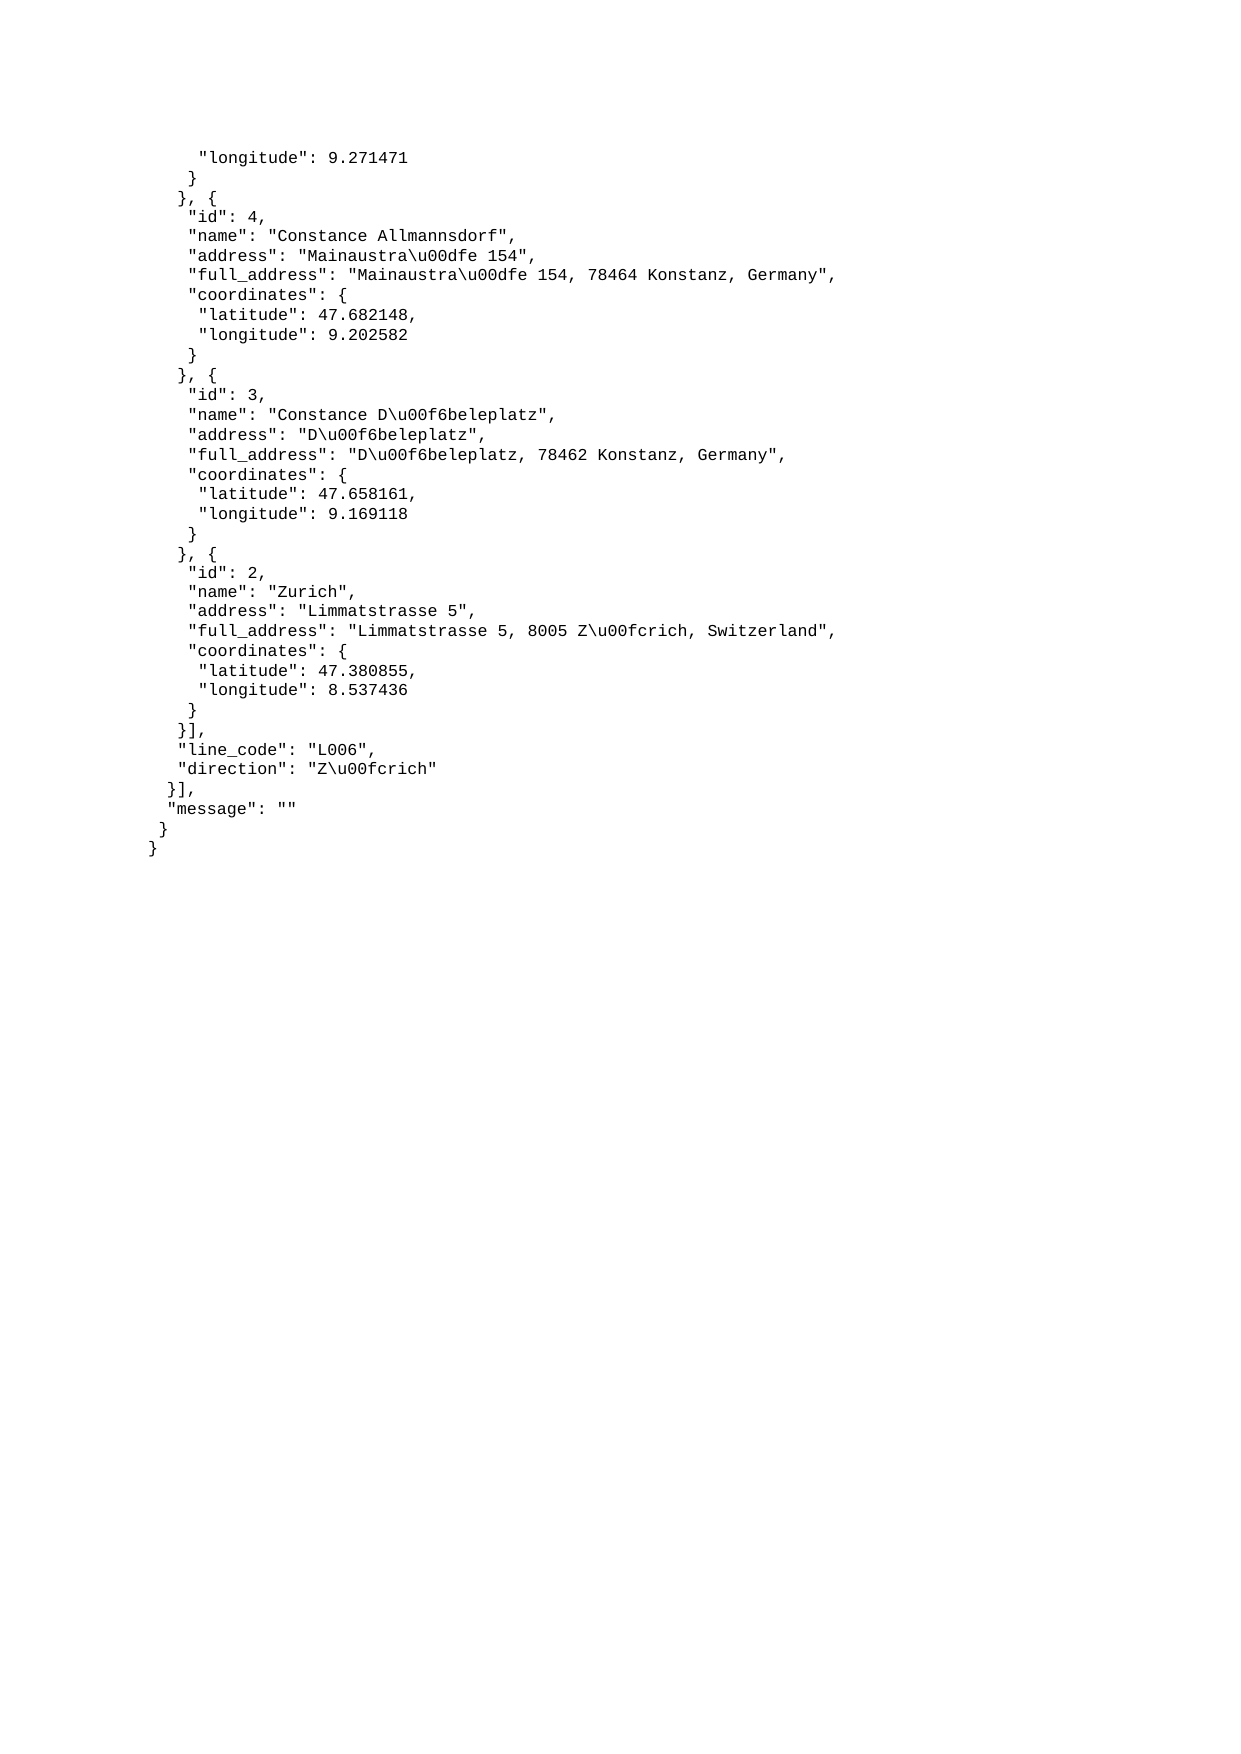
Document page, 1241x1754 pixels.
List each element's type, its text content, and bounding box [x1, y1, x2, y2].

text "coordinates": { [187, 286, 1090, 304]
text } [187, 346, 1090, 365]
text "longitude": 8.537436 [198, 682, 1090, 701]
text "longitude": 9.271471 [198, 150, 1090, 169]
text "address": "Limmatstrasse 5", [187, 603, 1090, 621]
text }, { [177, 189, 1090, 208]
text "direction": "Z\u00fcrich" [177, 761, 1090, 780]
text } [158, 819, 1090, 838]
text } [187, 169, 1090, 187]
text } [148, 840, 1090, 859]
text } [187, 701, 1090, 719]
text "full_address": "D\u00f6beleplatz, 78462 Konstanz, Germany", [187, 446, 1090, 465]
text "latitude": 47.682148, [198, 306, 1090, 325]
text "address": "Mainaustra\u00dfe 154", [187, 246, 1090, 265]
text "line_code": "L006", [177, 740, 1090, 759]
text "full_address": "Mainaustra\u00dfe 154, 78464 Konstanz, Germany", [187, 267, 1090, 286]
text "message": "" [167, 801, 1090, 819]
text "latitude": 47.380855, [198, 661, 1090, 680]
text }, { [177, 367, 1090, 386]
text "longitude": 9.202582 [198, 325, 1090, 344]
text }], [177, 721, 1090, 740]
text "address": "D\u00f6beleplatz", [187, 425, 1090, 444]
text }, { [177, 544, 1090, 563]
text "id": 4, [187, 208, 1090, 227]
text "name": "Zurich", [187, 584, 1090, 603]
text } [187, 525, 1090, 544]
text }], [167, 780, 1090, 798]
text "longitude": 9.169118 [198, 504, 1090, 523]
text "name": "Constance D\u00f6beleplatz", [187, 407, 1090, 425]
text "coordinates": { [187, 465, 1090, 484]
text "latitude": 47.658161, [198, 486, 1090, 504]
text "id": 2, [187, 565, 1090, 584]
text "id": 3, [187, 386, 1090, 404]
text "coordinates": { [187, 642, 1090, 661]
text "full_address": "Limmatstrasse 5, 8005 Z\u00fcrich, Switzerland", [187, 621, 1090, 640]
text "name": "Constance Allmannsdorf", [187, 227, 1090, 246]
